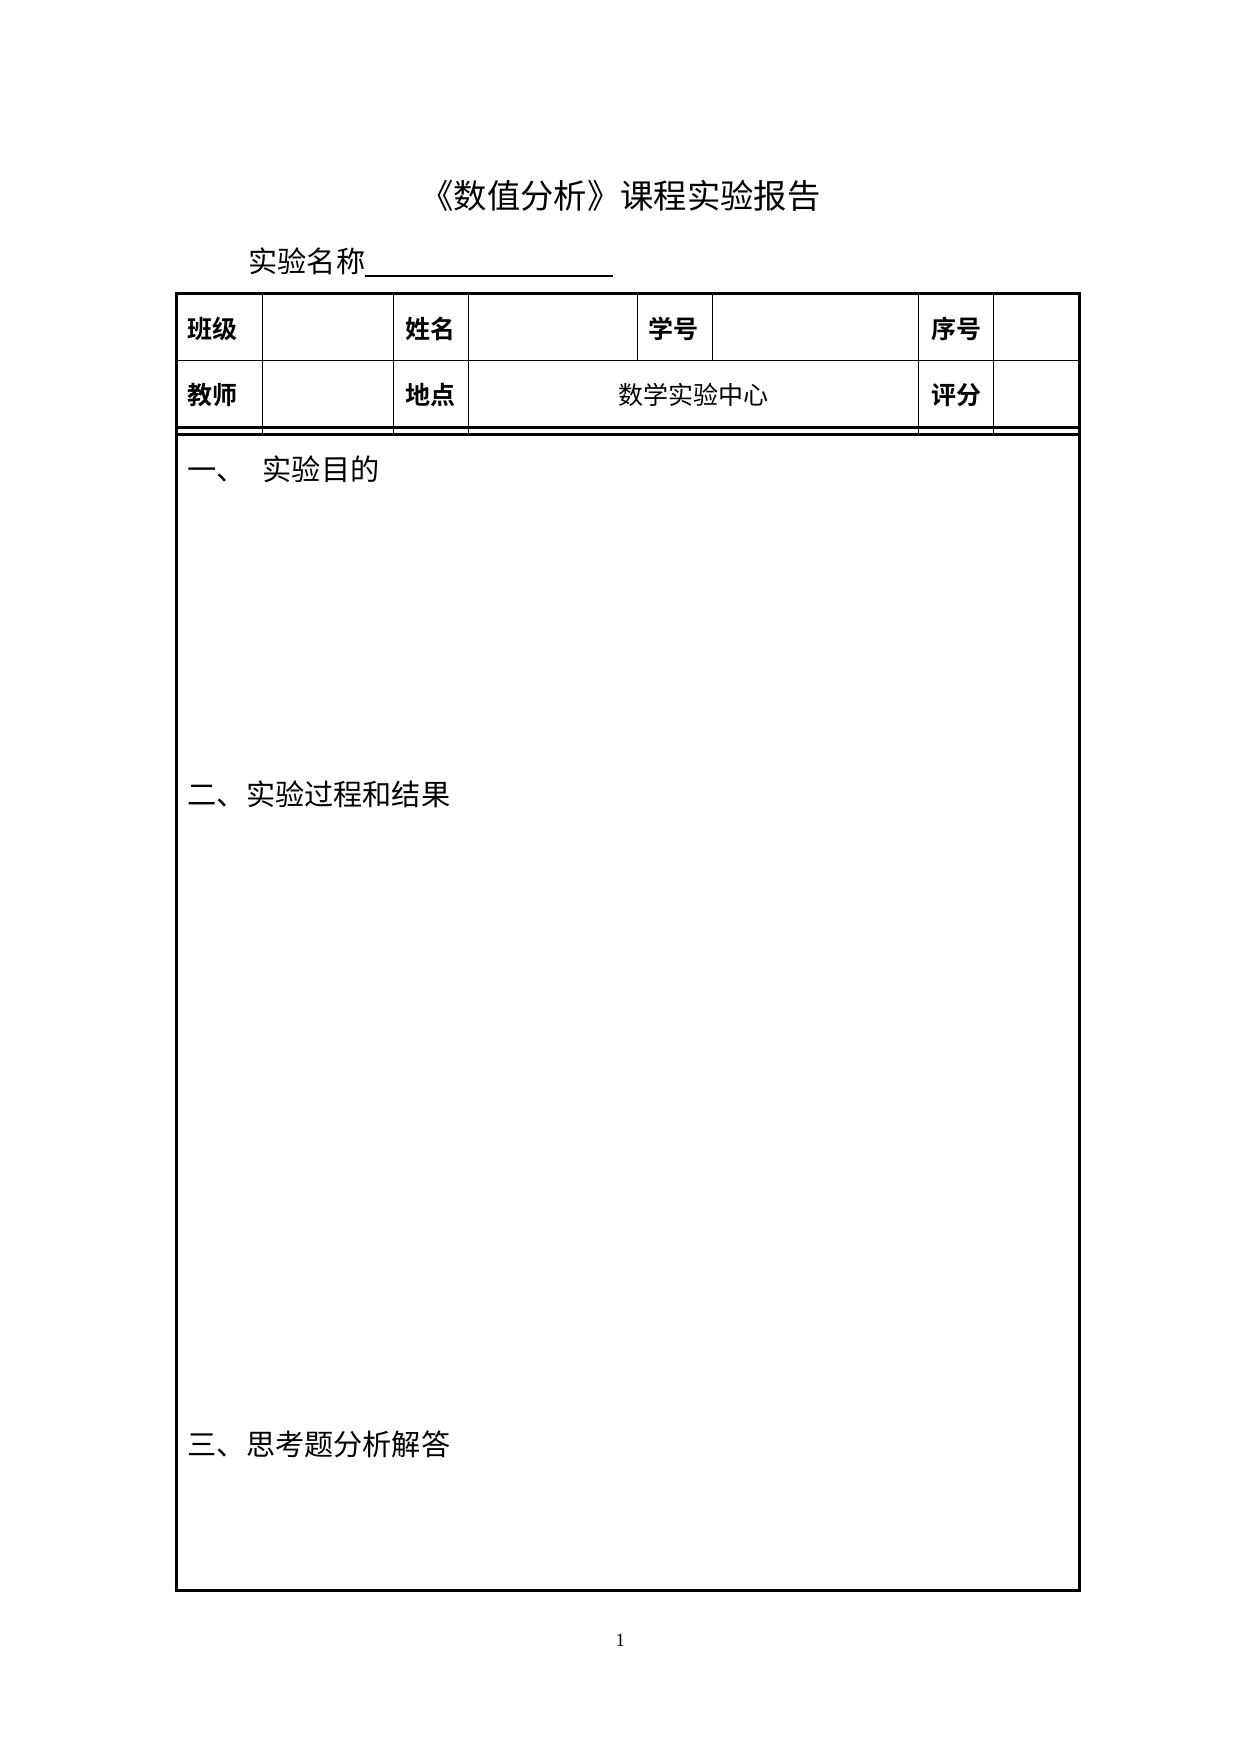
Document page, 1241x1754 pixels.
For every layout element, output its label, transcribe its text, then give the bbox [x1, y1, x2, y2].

table_cell [263, 361, 393, 426]
table_header 姓名 [394, 295, 468, 360]
text 《数值分析》课程实验报告 [187, 162, 1053, 227]
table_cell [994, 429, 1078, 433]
table_cell 数学实验中心 [469, 361, 918, 426]
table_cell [178, 436, 1078, 1589]
text 实验名称 [187, 227, 1053, 292]
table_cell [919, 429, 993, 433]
table_header [469, 295, 637, 360]
table_header [263, 295, 393, 360]
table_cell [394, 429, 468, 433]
table_cell [994, 361, 1078, 426]
table_cell 教师 [178, 361, 262, 426]
table_header 学号 [638, 295, 712, 360]
table_header [994, 295, 1078, 360]
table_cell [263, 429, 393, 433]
table_cell 地点 [394, 361, 468, 426]
table_header [713, 295, 918, 360]
table_cell 评分 [919, 361, 993, 426]
table_header 班级 [178, 295, 262, 360]
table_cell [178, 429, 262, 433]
table_header 序号 [919, 295, 993, 360]
